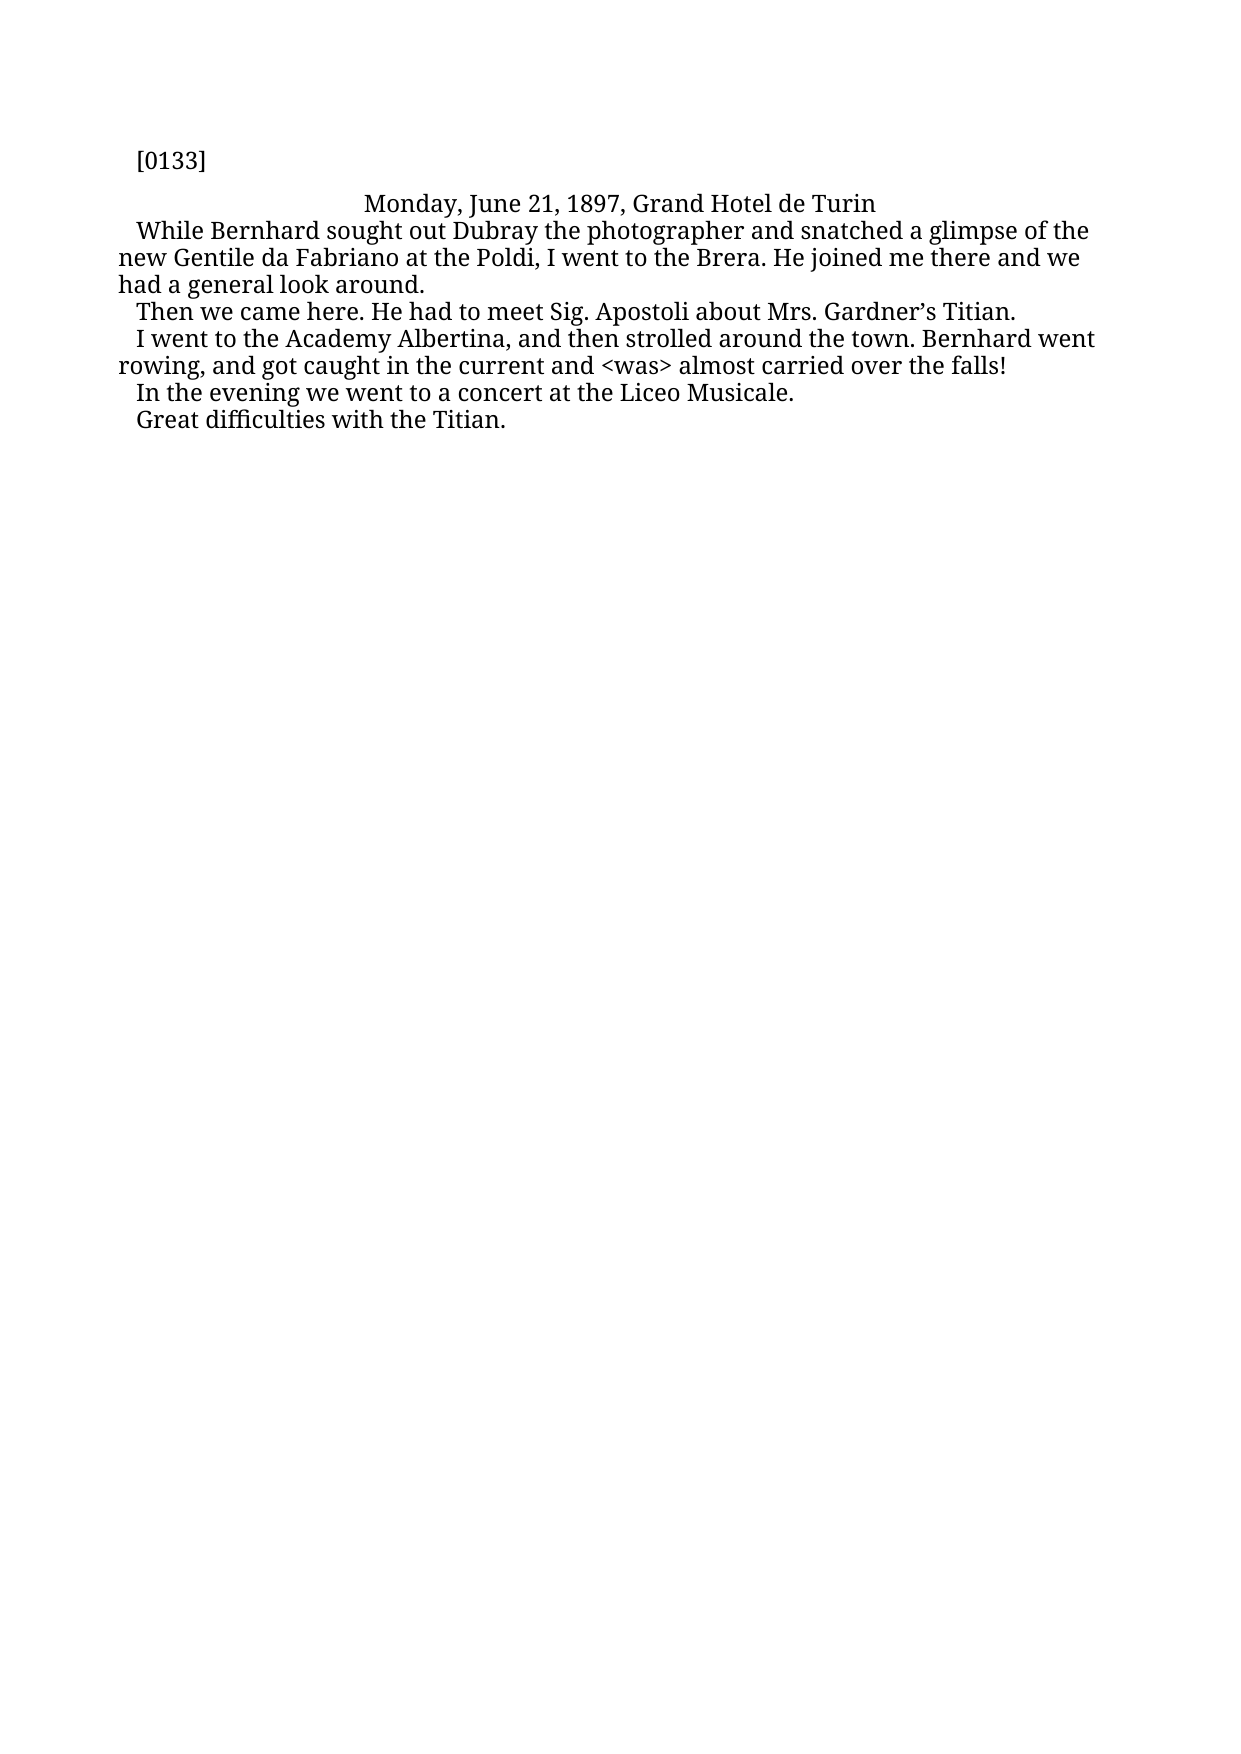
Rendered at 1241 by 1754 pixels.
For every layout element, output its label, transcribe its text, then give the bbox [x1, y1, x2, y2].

text Monday, June 21, 1897, Grand Hotel de Turin [118, 191, 1122, 217]
text [0133] [118, 148, 1122, 175]
text In the evening we went to a concert at the Liceo Musicale. [118, 380, 1122, 407]
text I went to the Academy Albertina, and then strolled around the town. Bernhard went rowing, and got caught in the current and <was> almost carried over the falls! [118, 326, 1122, 380]
text Then we came here. He had to meet Sig. Apostoli about Mrs. Gardner’s Titian. [118, 299, 1122, 326]
text While Bernhard sought out Dubray the photographer and snatched a glimpse of the new Gentile da Fabriano at the Poldi, I went to the Brera. He joined me there and we had a general look around. [118, 217, 1122, 299]
text Great difficulties with the Titian. [118, 407, 1122, 434]
